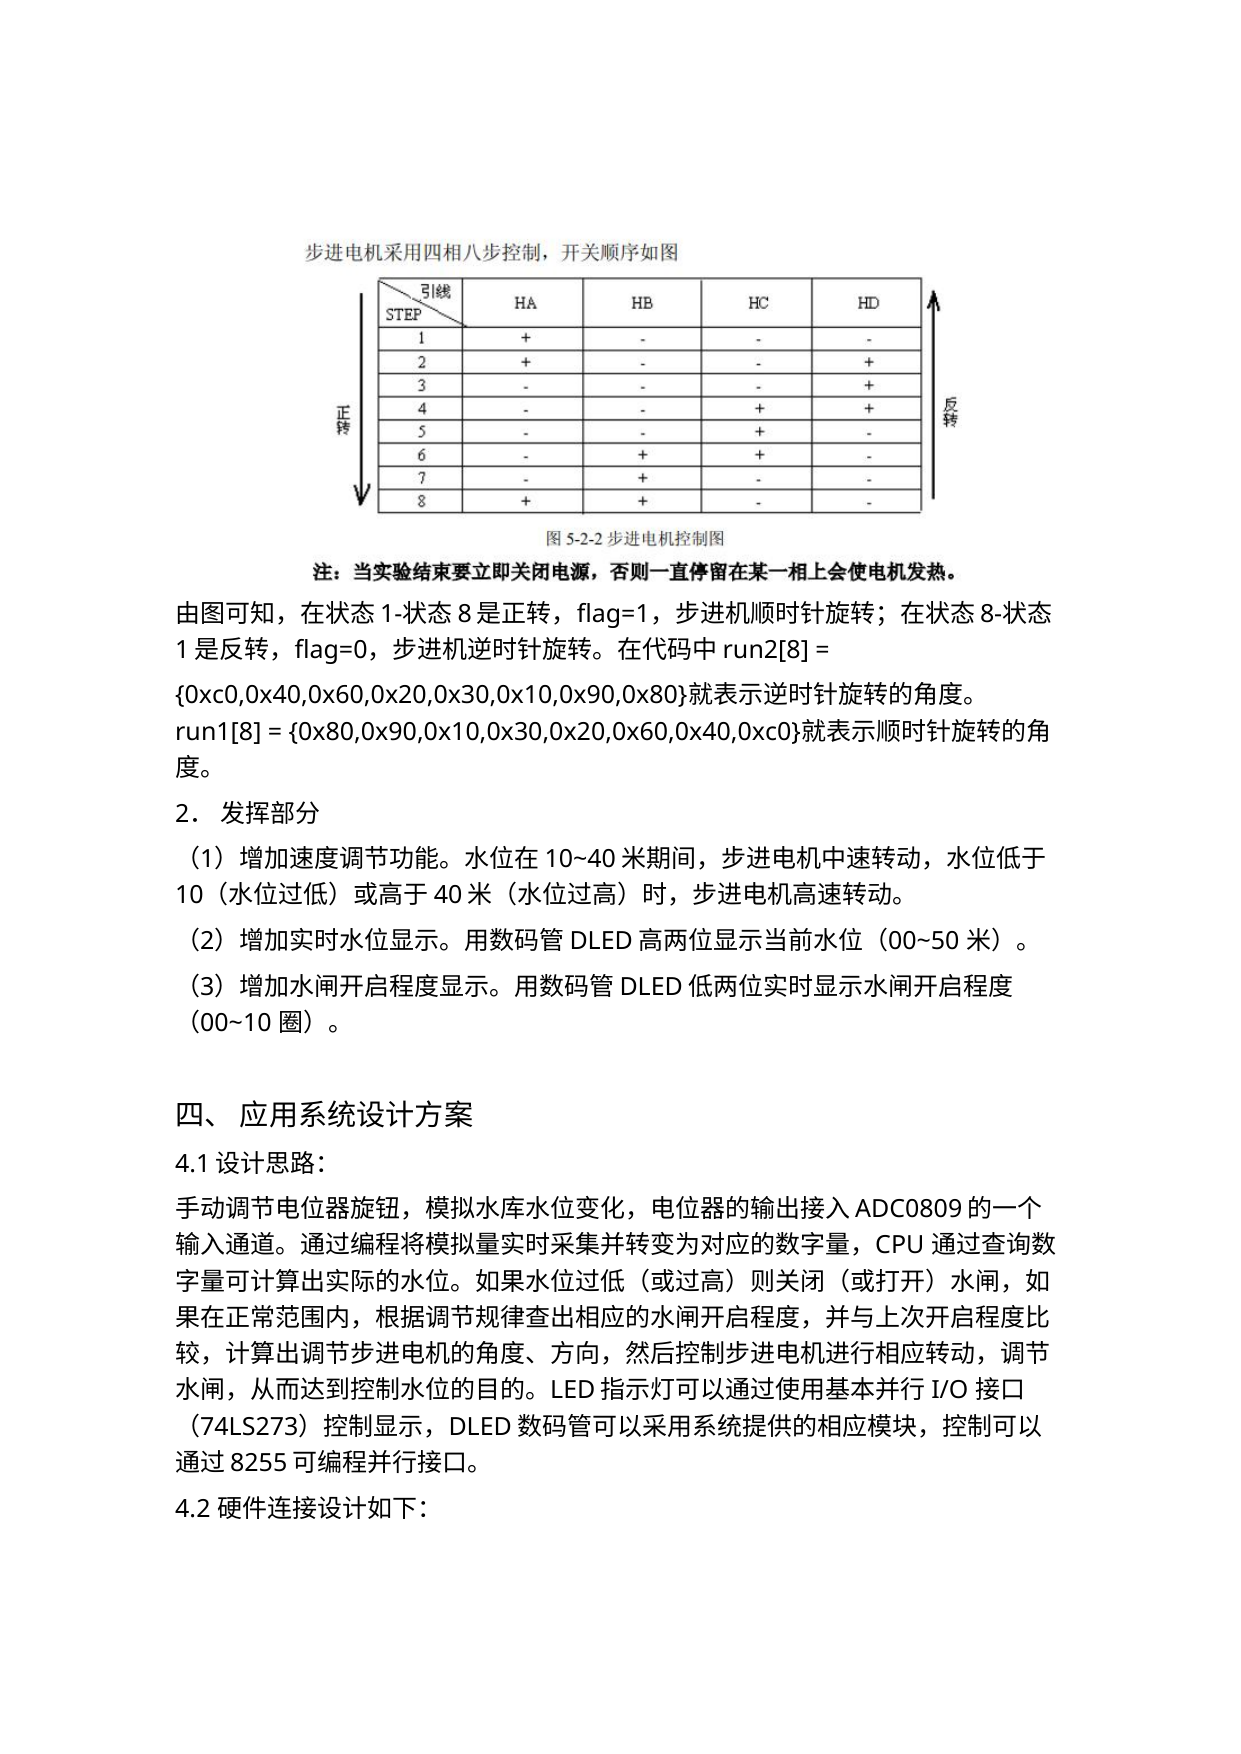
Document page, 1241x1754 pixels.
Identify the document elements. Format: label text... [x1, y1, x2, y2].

text 四、 应用系统设计方案 [175, 1091, 1065, 1134]
text {0xc0,0x40,0x60,0x20,0x30,0x10,0x90,0x80}就表示逆时针旋转的角度。run1[8] = {0x80,0x90,0x10,0x30,0x20,0x60,0x40,0xc0}就表示顺时针旋转的角度。 [175, 675, 1065, 784]
text （2）增加实时水位显示。用数码管DLED高两位显示当前水位（00~50 米）。 [175, 921, 1065, 957]
text 4.1设计思路： [175, 1143, 1065, 1179]
text 2． 发挥部分 [175, 793, 1065, 829]
text （1）增加速度调节功能。水位在10~40米期间，步进电机中速转动，水位低于10（水位过低）或高于40米（水位过高）时，步进电机高速转动。 [175, 839, 1065, 911]
text 由图可知，在状态1-状态8是正转，flag=1，步进机顺时针旋转；在状态8-状态1是反转，flag=0，步进机逆时针旋转。在代码中run2[8] = [175, 593, 1065, 666]
picture [268, 185, 972, 584]
text 手动调节电位器旋钮，模拟水库水位变化，电位器的输出接入ADC0809的一个输入通道。通过编程将模拟量实时采集并转变为对应的数字量，CPU 通过查询数字量可计算出实际的水位。如果水位过低（或过高）则关闭（或打开）水闸，如果在正常范围内，根据调节规律查出相应的水闸开启程度，并与上次开启程度比较，计算出调节步进电机的角度、方向，然后控制步进电机进行相应转动，调节水闸，从而达到控制水位的目的。LED指示灯可以通过使用基本并行 I/O 接口（74LS273）控制显示，DLED数码管可以采用系统提供的相应模块，控制可以通过8255可编程并行接口。 [175, 1189, 1065, 1479]
text 4.2 硬件连接设计如下： [175, 1488, 1065, 1524]
text （3）增加水闸开启程度显示。用数码管DLED低两位实时显示水闸开启程度（00~10 圈）。 [175, 966, 1065, 1039]
